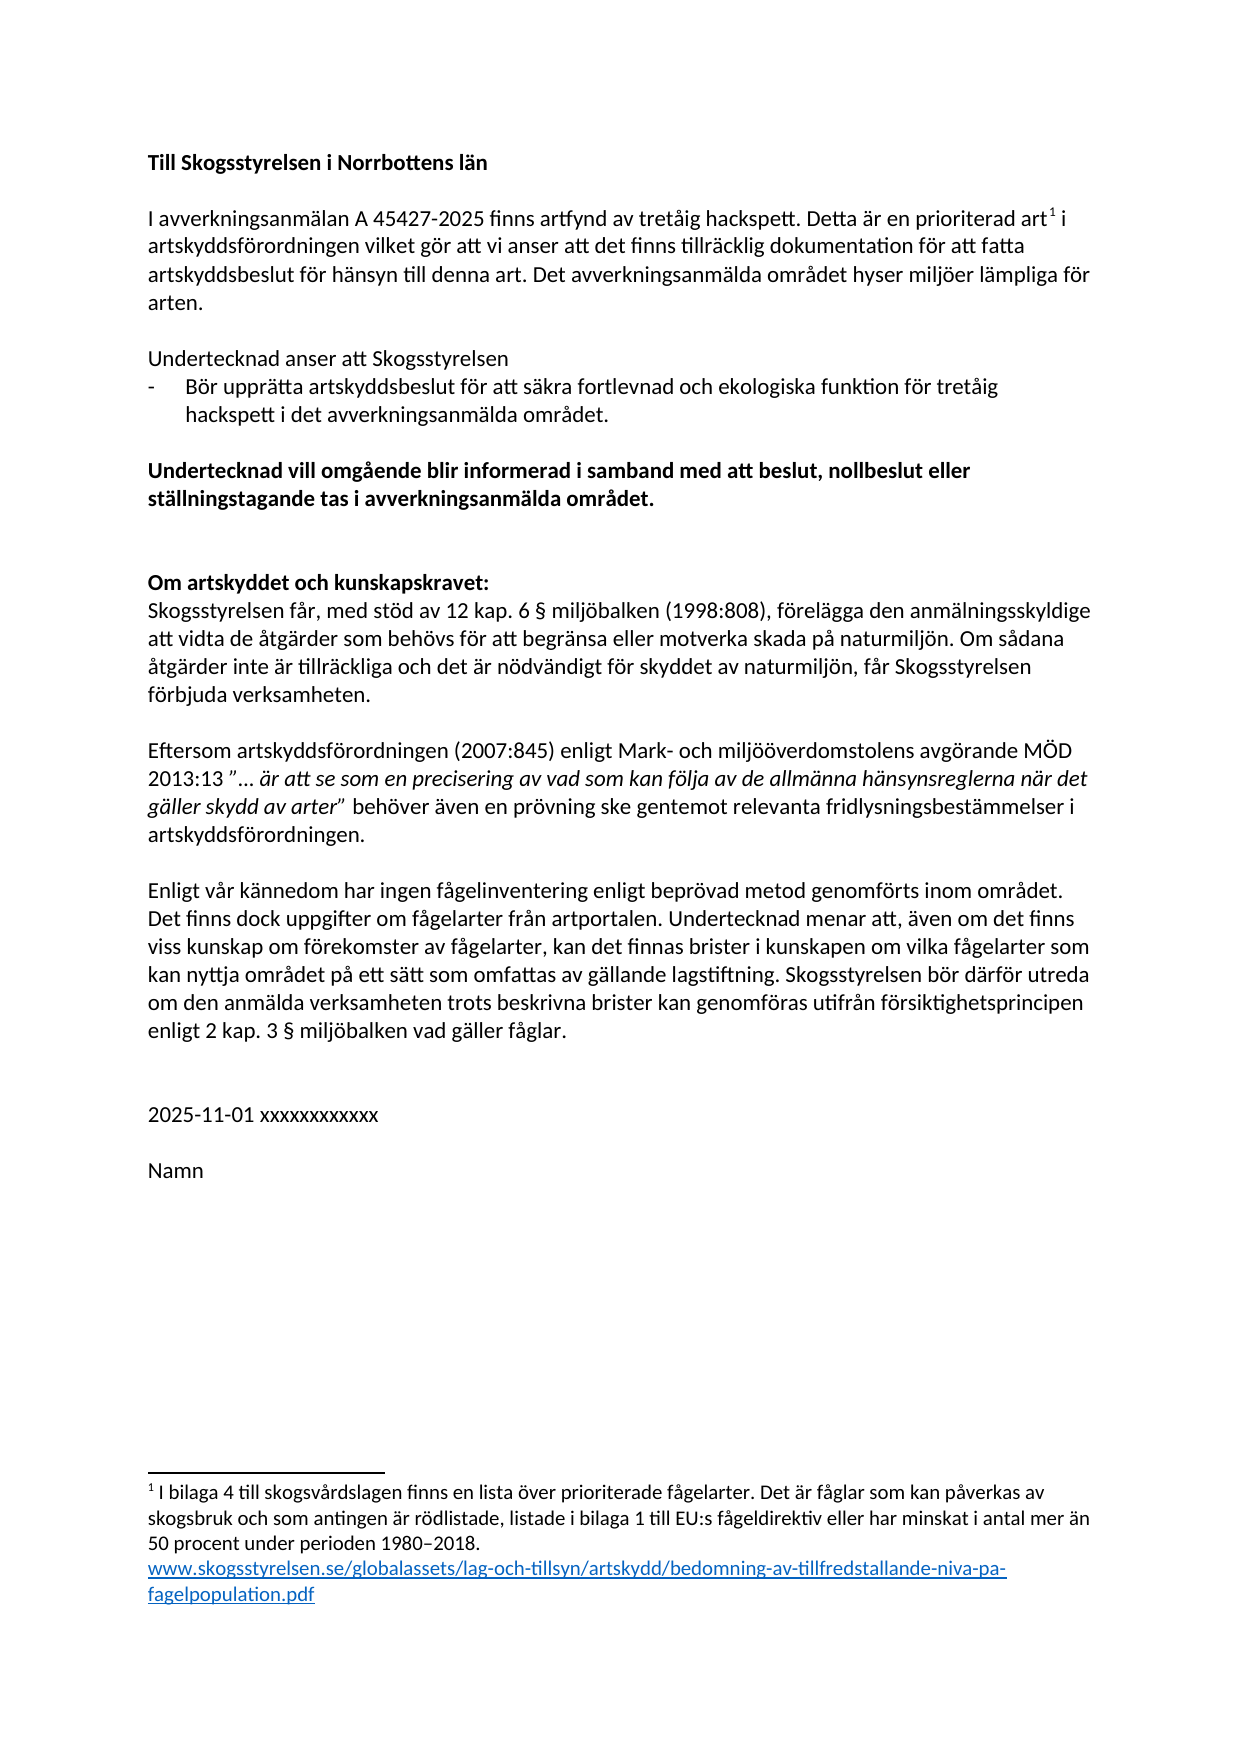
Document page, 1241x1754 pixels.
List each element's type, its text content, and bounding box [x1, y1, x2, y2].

text I avverkningsanmälan A 45427-2025 finns artfynd av tretåig hackspett. Detta är en prioriterad art i artskyddsförordningen vilket gör att vi anser att det finns tillräcklig dokumentation för att fatta artskyddsbeslut för hänsyn till denna art. Det avverkningsanmälda området hyser miljöer lämpliga för arten. [148, 204, 1093, 316]
text Eftersom artskyddsförordningen (2007:845) enligt Mark- och miljööverdomstolens avgörande MÖD 2013:13 ”… är att se som en precisering av vad som kan följa av de allmänna hänsynsreglerna när det [148, 736, 1093, 792]
text Skogsstyrelsen får, med stöd av 12 kap. 6 § miljöbalken (1998:808), förelägga den anmälningsskyldige att vidta de åtgärder som behövs för att begränsa eller motverka skada på naturmiljön. Om sådana åtgärder inte är tillräckliga och det är nödvändigt för skyddet av naturmiljön, får Skogsstyrelsen förbjuda verksamheten. [148, 596, 1093, 708]
text Enligt vår kännedom har ingen fågelinventering enligt beprövad metod genomförts inom området. Det finns dock uppgifter om fågelarter från artportalen. Undertecknad menar att, även om det finns viss kunskap om förekomster av fågelarter, kan det finnas brister i kunskapen om vilka fågelarter som kan nyttja området på ett sätt som omfattas av gällande lagstiftning. Skogsstyrelsen bör därför utreda om den anmälda verksamheten trots beskrivna brister kan genomföras utifrån försiktighetsprincipen enligt 2 kap. 3 § miljöbalken vad gäller fåglar. [148, 876, 1093, 1044]
text Namn [148, 1156, 1093, 1184]
text 2025-11-01 xxxxxxxxxxxx [148, 1100, 1093, 1128]
text Undertecknad anser att Skogsstyrelsen [148, 344, 1093, 372]
text Undertecknad vill omgående blir informerad i samband med att beslut, nollbeslut eller ställningstagande tas i avverkningsanmälda området. [148, 456, 1093, 512]
text gäller skydd av arter” behöver även en prövning ske gentemot relevanta fridlysningsbestämmelser i artskyddsförordningen. [148, 792, 1093, 848]
text Om artskyddet och kunskapskravet: [148, 568, 1093, 596]
text Till Skogsstyrelsen i Norrbottens län [148, 148, 1093, 176]
list Bör upprätta artskyddsbeslut för att säkra fortlevnad och ekologiska funktion för tretåig hackspett i det avverkningsanmälda området. [148, 372, 1093, 428]
